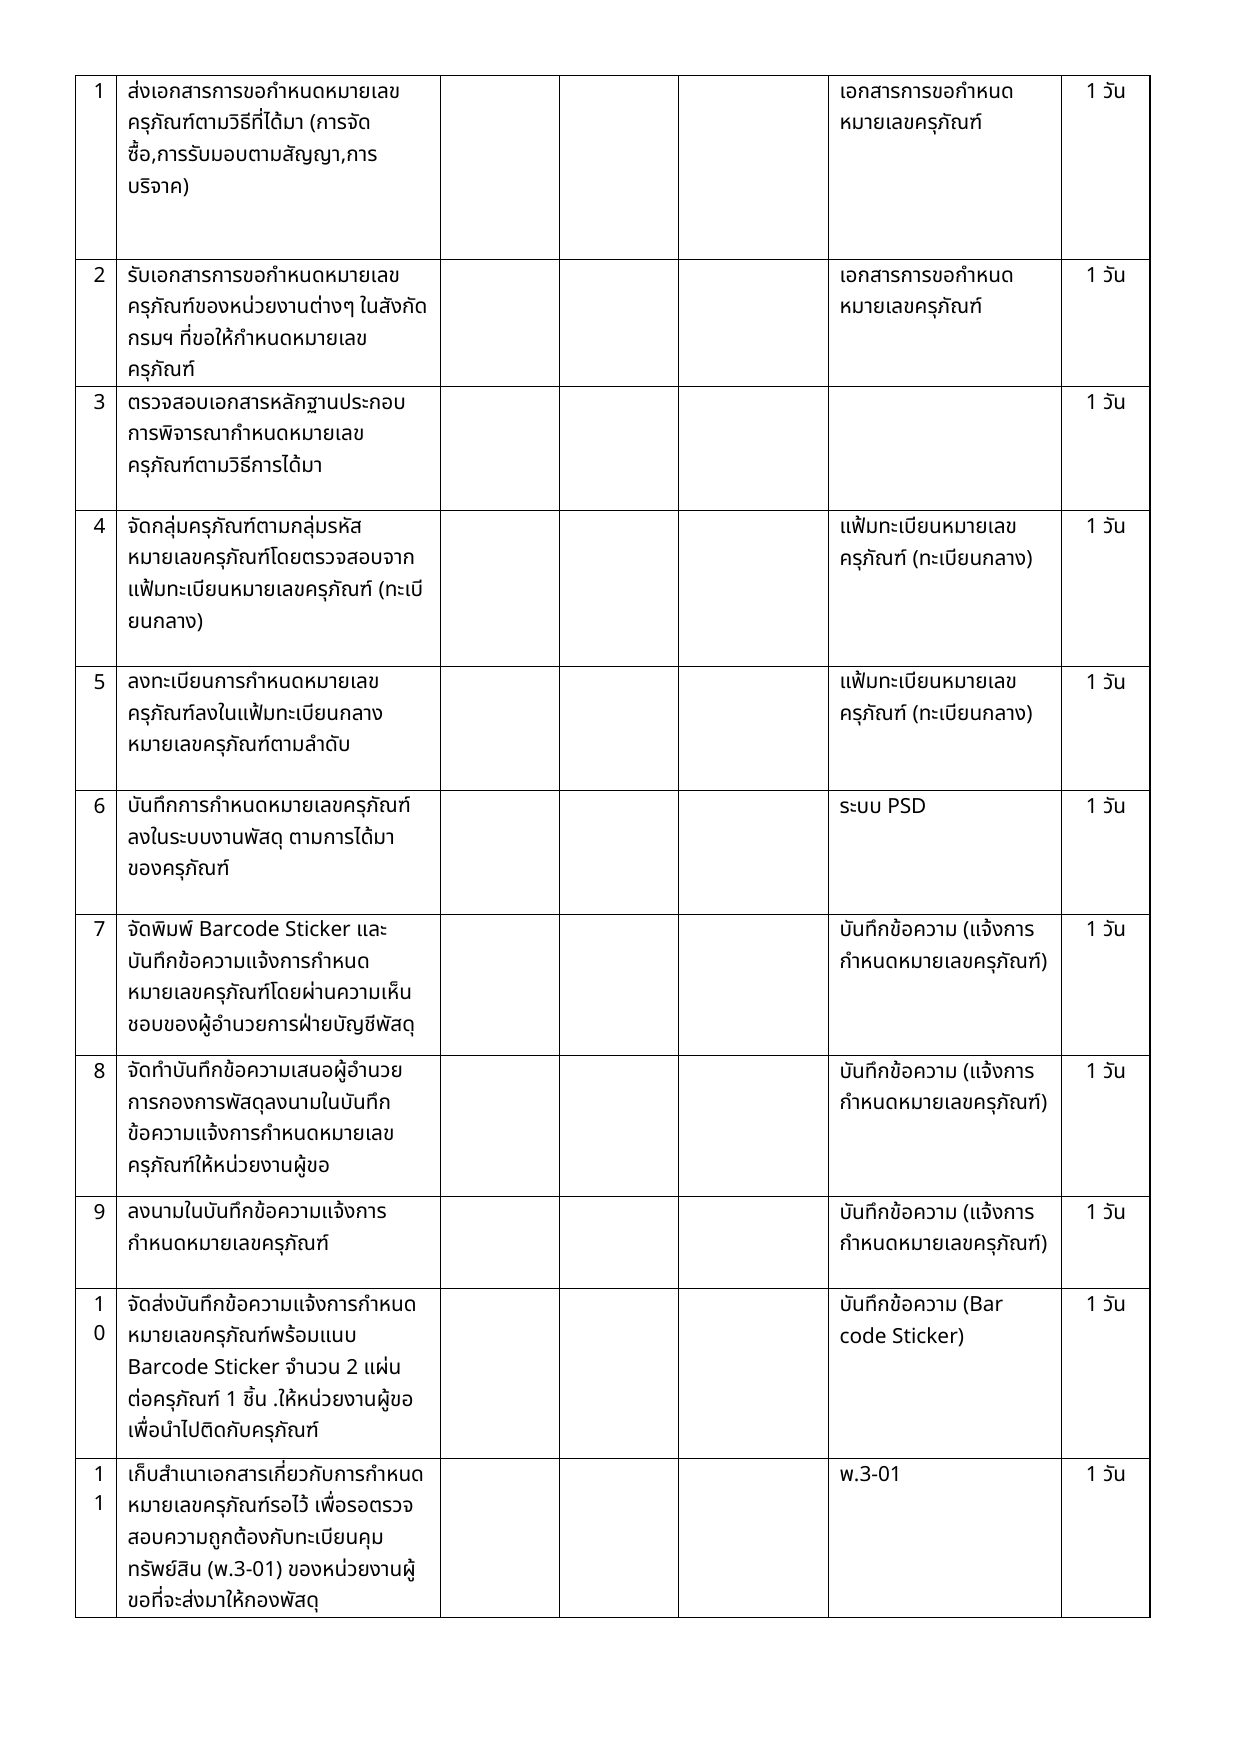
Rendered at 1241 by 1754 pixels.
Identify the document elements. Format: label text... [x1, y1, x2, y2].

table_cell จัดพิมพ์ Barcode Sticker และบันทึกข้อความแจ้งการกำหนดหมายเลขครุภัณฑ์โดยผ่านความเห็นชอบของผู้อำนวยการฝ่ายบัญชีพัสดุ [117, 915, 440, 1055]
table_cell [560, 1056, 678, 1196]
table_cell 1 วัน [1062, 1197, 1149, 1288]
table_cell [560, 915, 678, 1055]
table_cell บันทึกข้อความ (แจ้งการกำหนดหมายเลขครุภัณฑ์) [829, 1197, 1061, 1288]
table_cell รับเอกสารการขอกำหนดหมายเลขครุภัณฑ์ของหน่วยงานต่างๆ ในสังกัดกรมฯ ที่ขอให้กำหนดหมายเลขครุภัณฑ์ [117, 260, 440, 386]
table_cell ลงนามในบันทึกข้อความแจ้งการกำหนดหมายเลขครุภัณฑ์ [117, 1197, 440, 1288]
table_cell [560, 791, 678, 913]
table_cell จัดทำบันทึกข้อความเสนอผู้อำนวยการกองการพัสดุลงนามในบันทึกข้อความแจ้งการกำหนดหมายเลขครุภัณฑ์ให้หน่วยงานผู้ขอ [117, 1056, 440, 1196]
table_cell ตรวจสอบเอกสารหลักฐานประกอบการพิจารณากำหนดหมายเลขครุภัณฑ์ตามวิธีการได้มา [117, 387, 440, 510]
table_cell [679, 1289, 828, 1458]
table_cell 1 วัน [1062, 511, 1149, 666]
table_cell [441, 1459, 559, 1617]
table_cell 2 [76, 260, 116, 386]
table_cell [679, 1197, 828, 1288]
table_cell [560, 1289, 678, 1458]
table_cell [560, 511, 678, 666]
table_cell 1 วัน [1062, 1459, 1149, 1617]
table_cell บันทึกการกำหนดหมายเลขครุภัณฑ์ลงในระบบงานพัสดุ ตามการได้มาของครุภัณฑ์ [117, 791, 440, 913]
table_cell 4 [76, 511, 116, 666]
table_cell [441, 915, 559, 1055]
table_cell ส่งเอกสารการขอกำหนดหมายเลขครุภัณฑ์ตามวิธีที่ได้มา (การจัดซื้อ,การรับมอบตามสัญญา,การบริจาค) [117, 76, 440, 259]
table_cell บันทึกข้อความ (Bar code Sticker) [829, 1289, 1061, 1458]
table_cell เก็บสำเนาเอกสารเกี่ยวกับการกำหนดหมายเลขครุภัณฑ์รอไว้ เพื่อรอตรวจสอบความถูกต้องกับทะเบียนคุมทรัพย์สิน (พ.3-01) ของหน่วยงานผู้ขอที่จะส่งมาให้กองพัสดุ [117, 1459, 440, 1617]
table_cell [679, 667, 828, 790]
table_cell [441, 1056, 559, 1196]
table_cell แฟ้มทะเบียนหมายเลขครุภัณฑ์ (ทะเบียนกลาง) [829, 667, 1061, 790]
table_cell [560, 1459, 678, 1617]
table_cell [560, 1197, 678, 1288]
table_cell [441, 791, 559, 913]
table_cell 10 [76, 1289, 116, 1458]
table_cell 1 วัน [1062, 387, 1149, 510]
table_cell 1 วัน [1062, 260, 1149, 386]
table_cell [679, 76, 828, 259]
table_cell 8 [76, 1056, 116, 1196]
table_cell ระบบ PSD [829, 791, 1061, 913]
table_cell [441, 387, 559, 510]
table_cell 1 วัน [1062, 1056, 1149, 1196]
table_cell 7 [76, 915, 116, 1055]
table_cell 5 [76, 667, 116, 790]
table_cell 9 [76, 1197, 116, 1288]
table_cell จัดส่งบันทึกข้อความแจ้งการกำหนดหมายเลขครุภัณฑ์พร้อมแนบ Barcode Sticker จำนวน 2 แผ่น ต่อครุภัณฑ์ 1 ชิ้น .ให้หน่วยงานผู้ขอเพื่อนำไปติดกับครุภัณฑ์ [117, 1289, 440, 1458]
table_cell [829, 387, 1061, 510]
table_cell [679, 511, 828, 666]
table_cell [679, 915, 828, 1055]
table_cell [441, 76, 559, 259]
table_cell 1 วัน [1062, 76, 1149, 259]
table_cell [560, 387, 678, 510]
table_cell ลงทะเบียนการกำหนดหมายเลขครุภัณฑ์ลงในแฟ้มทะเบียนกลาง หมายเลขครุภัณฑ์ตามลำดับ [117, 667, 440, 790]
table_cell [441, 260, 559, 386]
table_cell จัดกลุ่มครุภัณฑ์ตามกลุ่มรหัสหมายเลขครุภัณฑ์โดยตรวจสอบจากแฟ้มทะเบียนหมายเลขครุภัณฑ์ (ทะเบียนกลาง) [117, 511, 440, 666]
table_cell แฟ้มทะเบียนหมายเลขครุภัณฑ์ (ทะเบียนกลาง) [829, 511, 1061, 666]
table_cell [679, 387, 828, 510]
table_cell บันทึกข้อความ (แจ้งการกำหนดหมายเลขครุภัณฑ์) [829, 1056, 1061, 1196]
table_cell 1 วัน [1062, 667, 1149, 790]
table_cell [679, 1459, 828, 1617]
table_cell 6 [76, 791, 116, 913]
table_cell 1 วัน [1062, 791, 1149, 913]
table_cell [679, 1056, 828, 1196]
table_cell 1 วัน [1062, 915, 1149, 1055]
table_cell 3 [76, 387, 116, 510]
table_cell [560, 76, 678, 259]
table_cell [441, 1197, 559, 1288]
table_cell บันทึกข้อความ (แจ้งการกำหนดหมายเลขครุภัณฑ์) [829, 915, 1061, 1055]
table_cell [560, 667, 678, 790]
table_cell 11 [76, 1459, 116, 1617]
table_cell [441, 1289, 559, 1458]
table_cell [560, 260, 678, 386]
table_cell [441, 667, 559, 790]
table_cell [679, 791, 828, 913]
table_cell 1 [76, 76, 116, 259]
table_cell เอกสารการขอกำหนดหมายเลขครุภัณฑ์ [829, 260, 1061, 386]
table_cell เอกสารการขอกำหนดหมายเลขครุภัณฑ์ [829, 76, 1061, 259]
table_cell [441, 511, 559, 666]
table_cell พ.3-01 [829, 1459, 1061, 1617]
table_cell 1 วัน [1062, 1289, 1149, 1458]
table_cell [679, 260, 828, 386]
